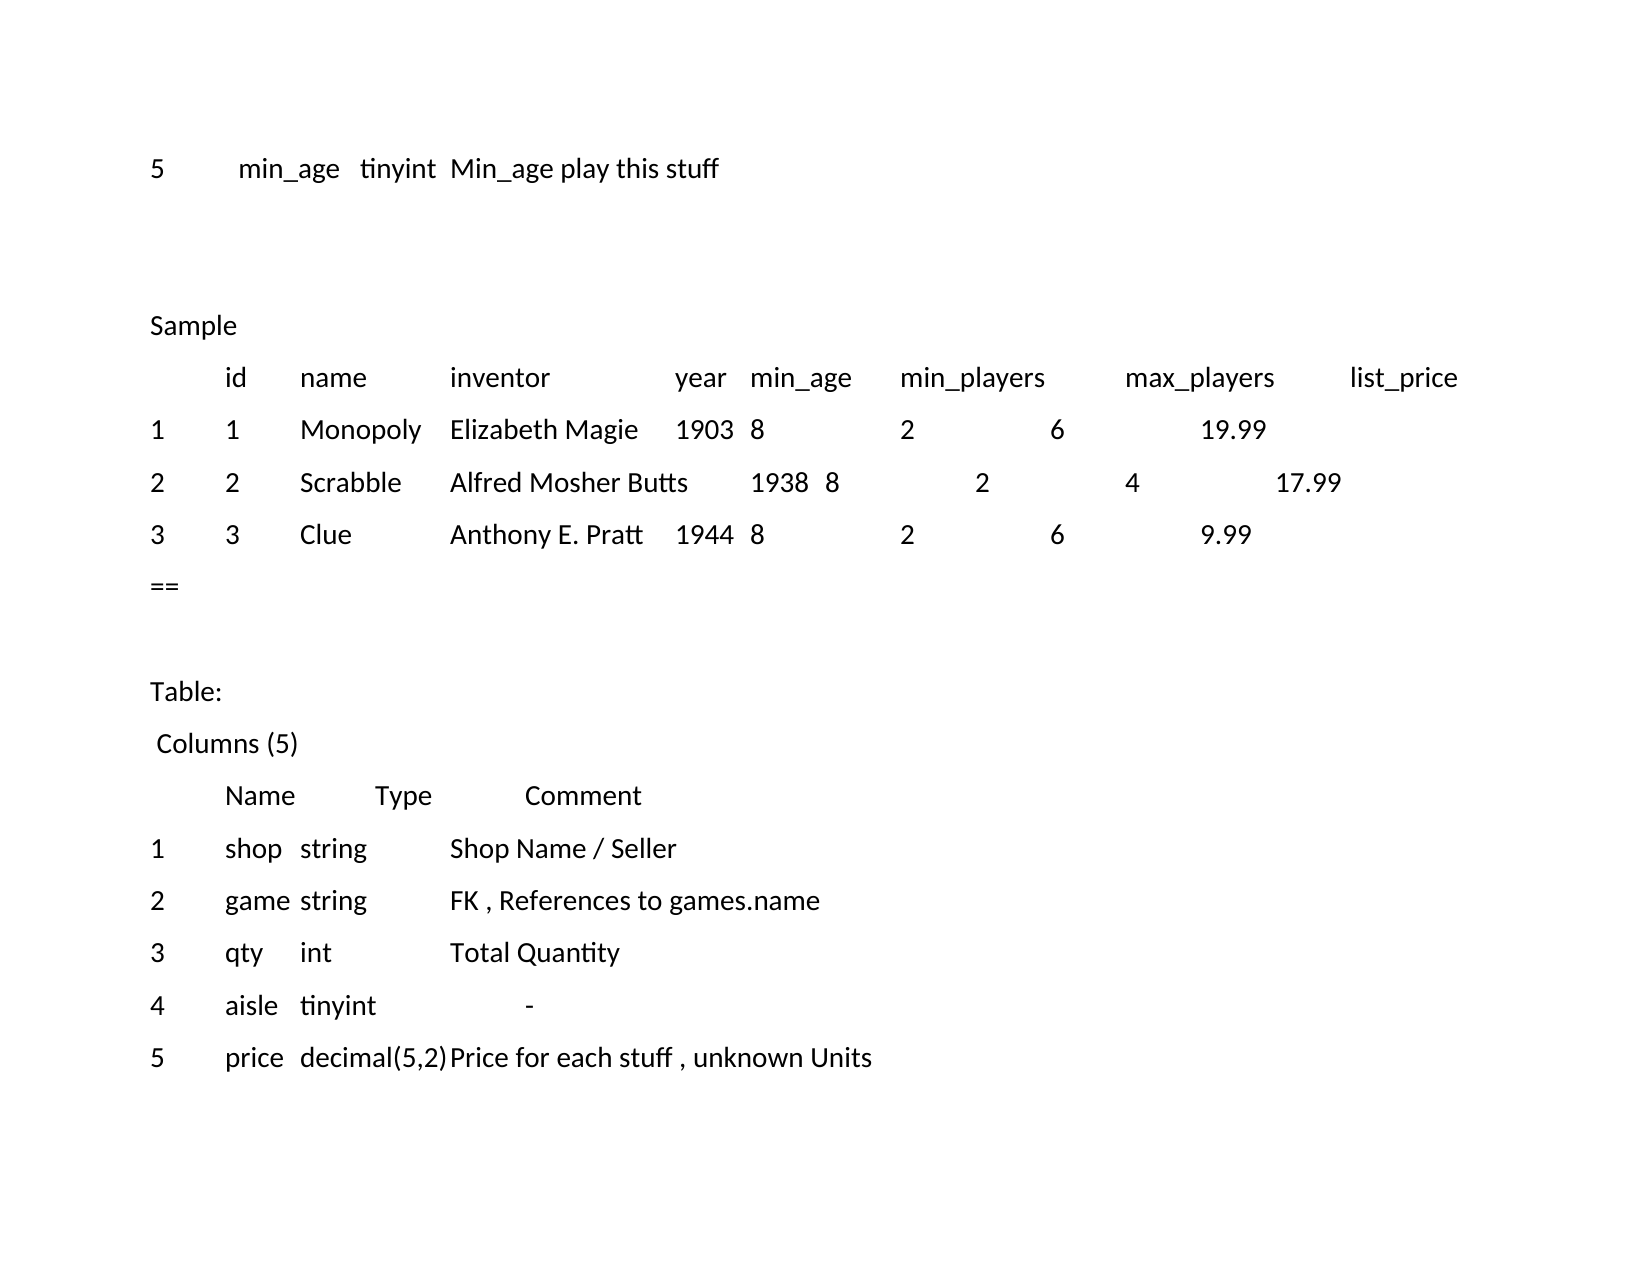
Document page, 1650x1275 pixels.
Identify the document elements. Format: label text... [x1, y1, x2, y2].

text 4 aisle tinyint - [150, 987, 1500, 1022]
text 2 game string FK , References to games.name [150, 882, 1500, 918]
text Name Type Comment [150, 777, 1500, 813]
text 2 2 Scrabble Alfred Mosher Butts 1938 8 2 4 17.99 [150, 464, 1500, 499]
text 3 qty int Total Quantity [150, 934, 1500, 970]
text Sample [150, 307, 1500, 342]
text id name inventor year min_age min_players max_players list_price [150, 359, 1500, 395]
text 5 price decimal(5,2) Price for each stuff , unknown Units [150, 1039, 1500, 1074]
text 1 shop string Shop Name / Seller [150, 830, 1500, 865]
text Columns (5) [150, 725, 1500, 761]
text Table: [150, 673, 1500, 708]
text 1 1 Monopoly Elizabeth Magie 1903 8 2 6 19.99 [150, 411, 1500, 447]
text == [150, 568, 1500, 604]
text 3 3 Clue Anthony E. Pratt 1944 8 2 6 9.99 [150, 516, 1500, 552]
text 5 min_age tinyint Min_age play this stuff [150, 150, 1500, 186]
